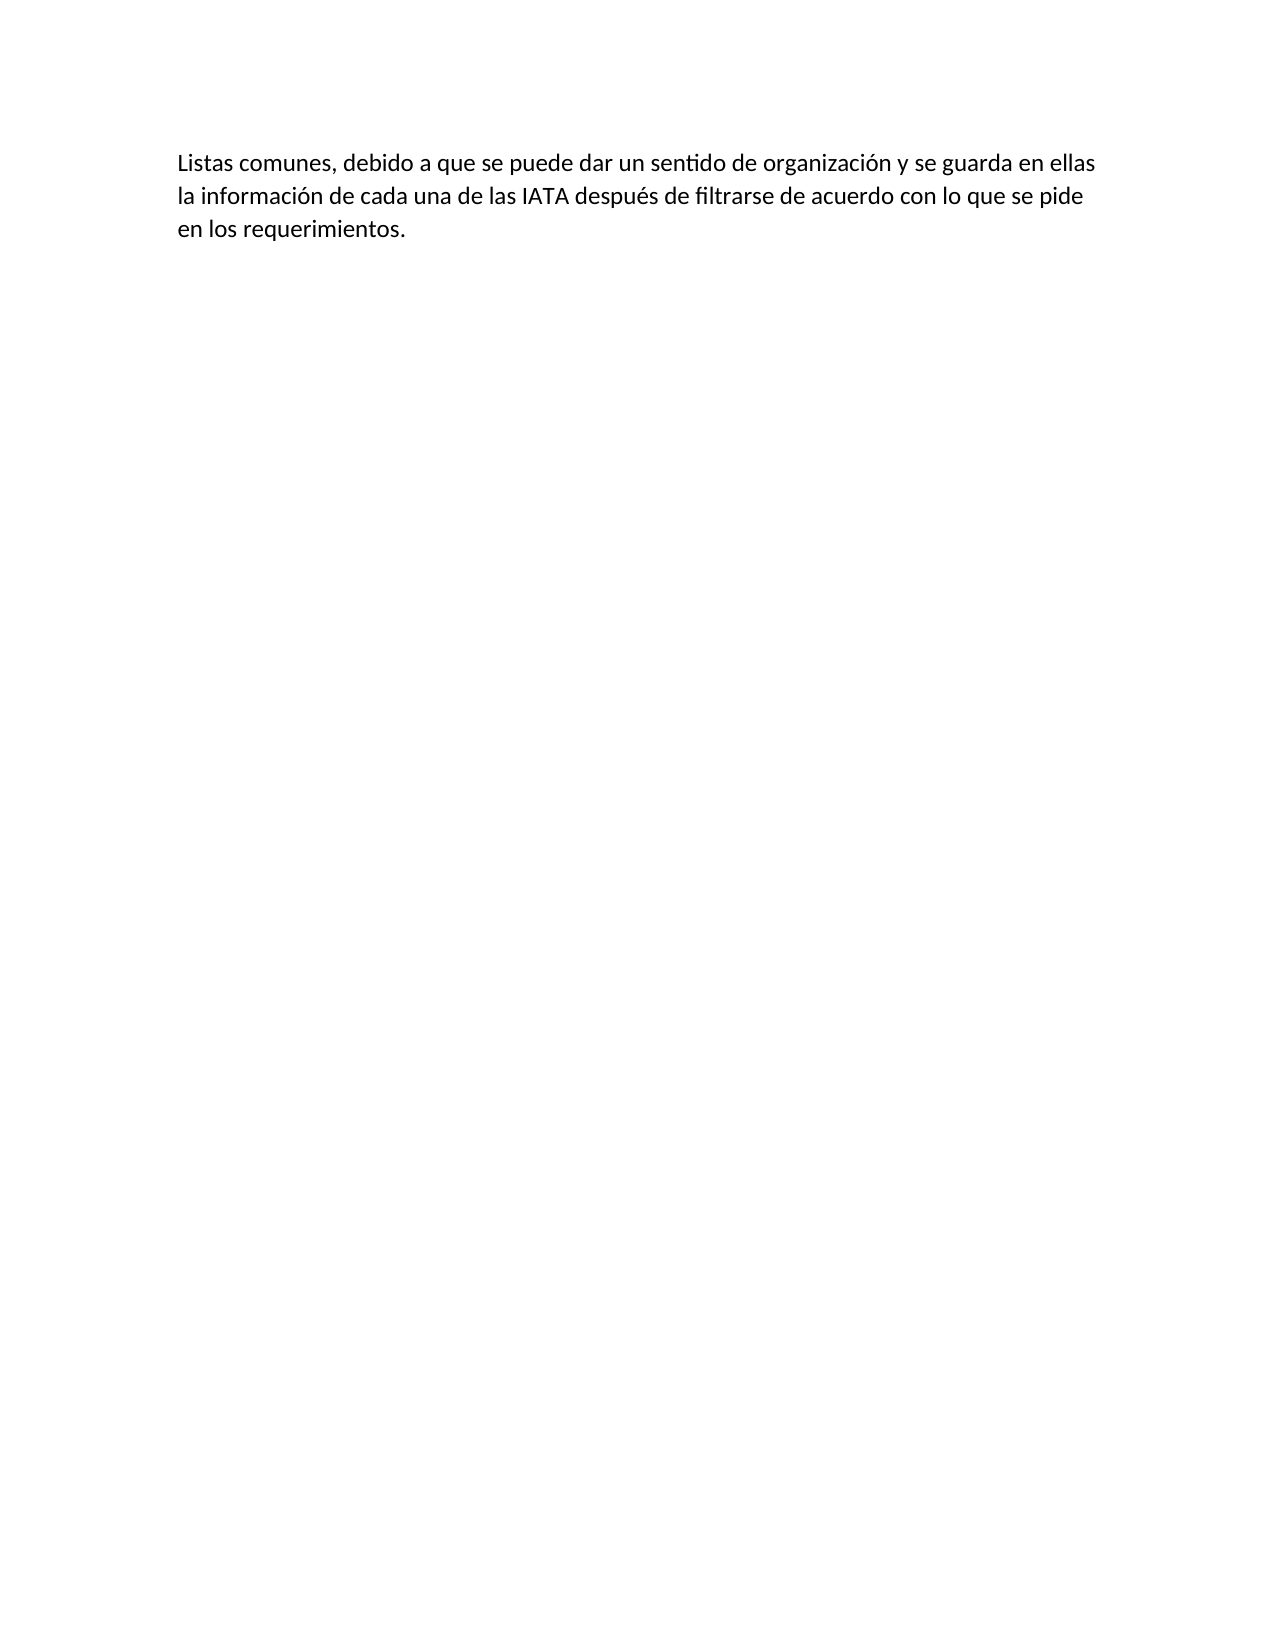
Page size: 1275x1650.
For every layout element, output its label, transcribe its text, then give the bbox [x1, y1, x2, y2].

text Listas comunes, debido a que se puede dar un sentido de organización y se guarda en ellas la información de cada una de las IATA después de filtrarse de acuerdo con lo que se pide en los requerimientos. [177, 148, 1098, 244]
